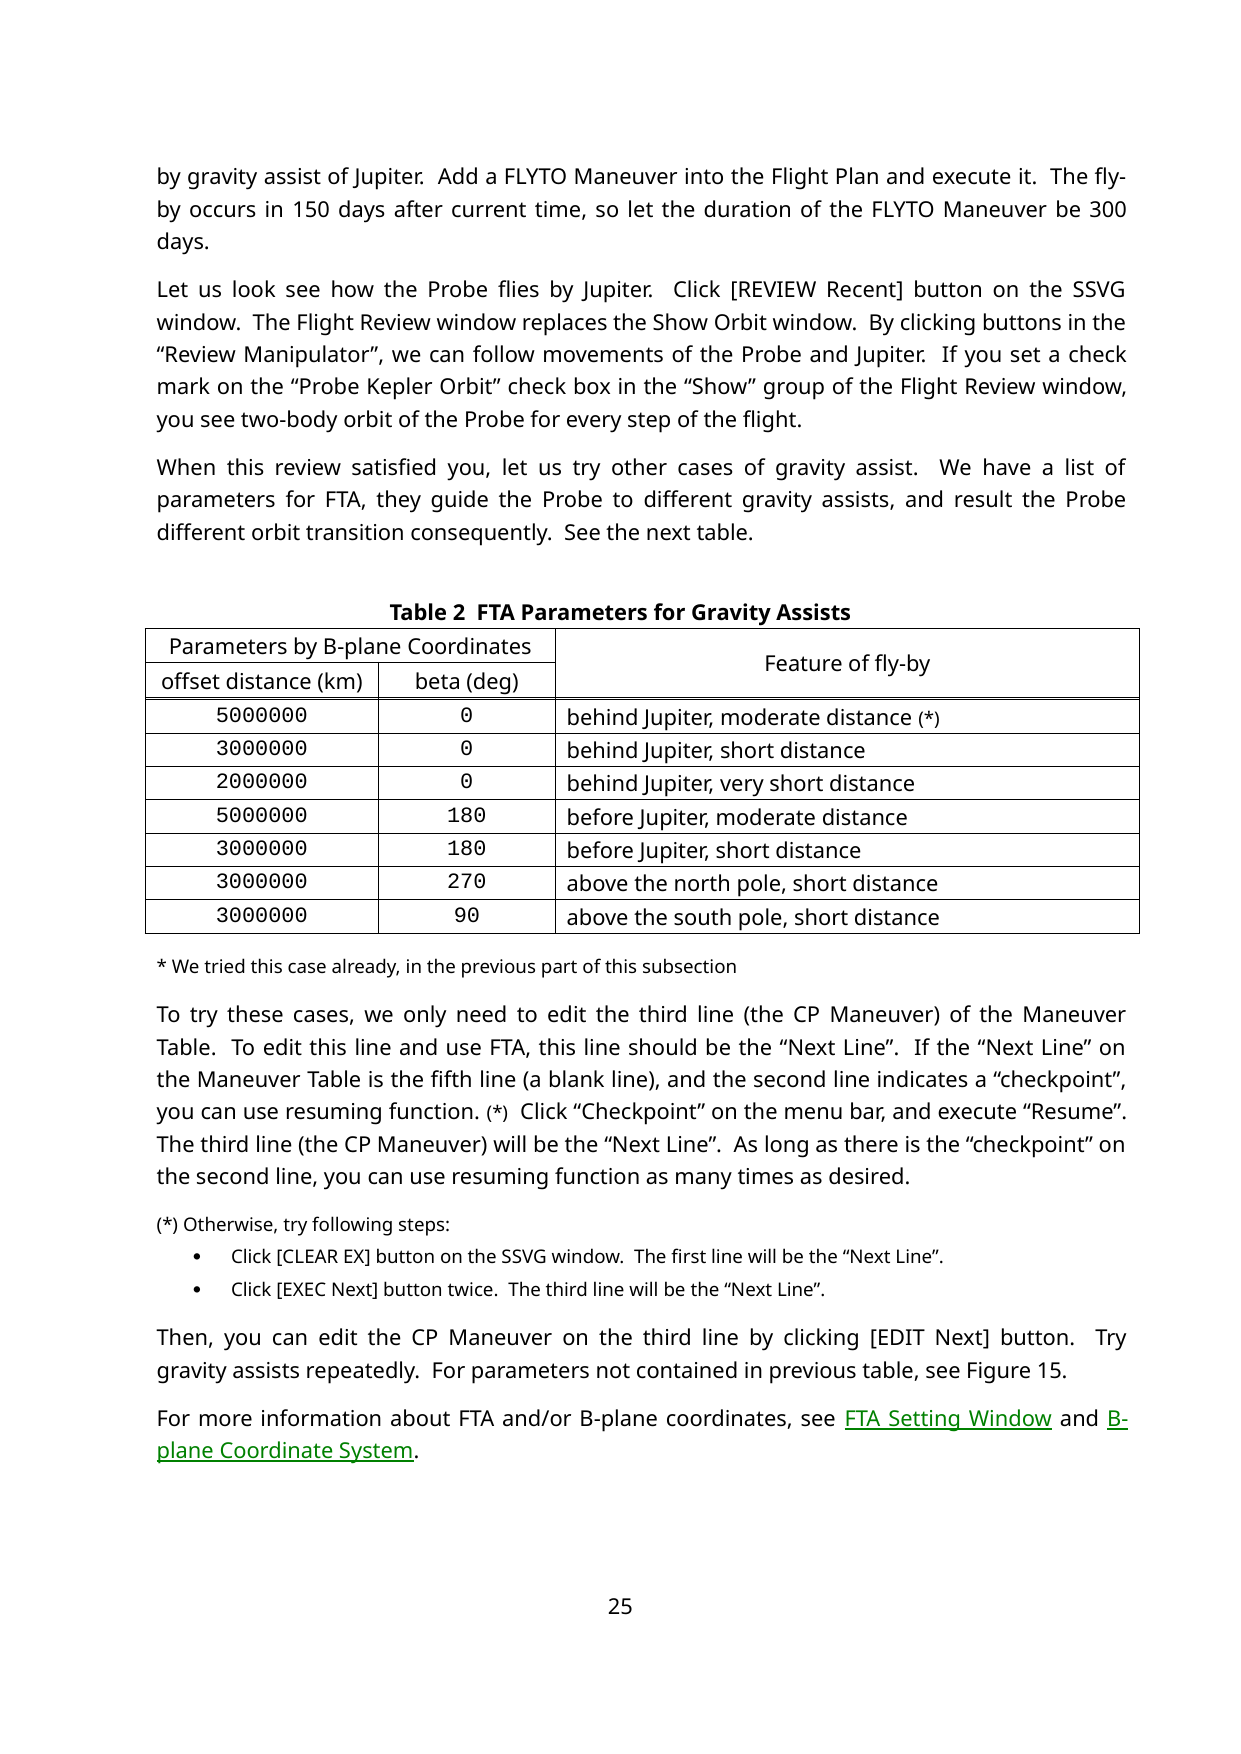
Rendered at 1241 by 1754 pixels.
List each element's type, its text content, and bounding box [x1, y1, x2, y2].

text * We tried this case already, in the previous part of this subsection [156, 950, 1128, 982]
table_cell 270 [379, 867, 555, 899]
table_cell behind Jupiter, very short distance [556, 767, 1139, 799]
table_cell beta (deg) [379, 663, 555, 697]
table_cell 5000000 [146, 800, 378, 832]
table_cell 3000000 [146, 734, 378, 766]
table_cell 0 [379, 700, 555, 732]
list Click [EXEC Next] button twice. The third line will be the “Next Line”. [194, 1273, 1128, 1305]
table_header Feature of fly-by [556, 629, 1139, 697]
text (*) Otherwise, try following steps: [156, 1208, 1128, 1240]
table_cell behind Jupiter, short distance [556, 734, 1139, 766]
text When this review satisfied you, let us try other cases of gravity assist. We have a list of parameters for FTA, they guide the Probe to different gravity assists, and result the Probe different orbit transition consequently. See the next table. [156, 451, 1128, 548]
table_cell 3000000 [146, 867, 378, 899]
table_cell above the north pole, short distance [556, 867, 1139, 899]
table_cell 3000000 [146, 834, 378, 866]
table_header Parameters by B-plane Coordinates [146, 629, 555, 662]
table_cell 180 [379, 800, 555, 832]
text For more information about FTA and/or B-plane coordinates, see FTA Setting Window and B-plane Coordinate System. [156, 1402, 1128, 1466]
table_cell 5000000 [146, 700, 378, 732]
text Let us look see how the Probe flies by Jupiter. Click [REVIEW Recent] button on the SSVG window. The Flight Review window replaces the Show Orbit window. By clicking buttons in the “Review Manipulator”, we can follow movements of the Probe and Jupiter. If you set a check mark on the “Probe Kepler Orbit” check box in the “Show” group of the Flight Review window, you see two-body orbit of the Probe for every step of the flight. [156, 273, 1128, 434]
table_cell behind Jupiter, moderate distance (*) [556, 700, 1139, 732]
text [156, 160, 1128, 257]
table_cell 3000000 [146, 900, 378, 932]
table_cell 90 [379, 900, 555, 932]
text Table 2 FTA Parameters for Gravity Assists [112, 596, 1128, 628]
text Then, you can edit the CP Maneuver on the third line by clicking [EDIT Next] button. Try gravity assists repeatedly. For parameters not contained in previous table, see Figure 15. [156, 1321, 1128, 1386]
table_cell 2000000 [146, 767, 378, 799]
text To try these cases, we only need to edit the third line (the CP Maneuver) of the Maneuver Table. To edit this line and use FTA, this line should be the “Next Line”. If the “Next Line” on the Maneuver Table is the fifth line (a blank line), and the second line indicates a “checkpoint”, you can use resuming function. (*) Click “Checkpoint” on the menu bar, and execute “Resume”. The third line (the CP Maneuver) will be the “Next Line”. As long as there is the “checkpoint” on the second line, you can use resuming function as many times as desired. [156, 998, 1128, 1192]
table_cell before Jupiter, moderate distance [556, 800, 1139, 832]
table_cell 180 [379, 834, 555, 866]
table_cell 0 [379, 767, 555, 799]
table_cell above the south pole, short distance [556, 900, 1139, 932]
table_cell 0 [379, 734, 555, 766]
list Click [CLEAR EX] button on the SSVG window. The first line will be the “Next Line”. [194, 1240, 1128, 1273]
table_cell before Jupiter, short distance [556, 834, 1139, 866]
table_cell offset distance (km) [146, 663, 378, 697]
